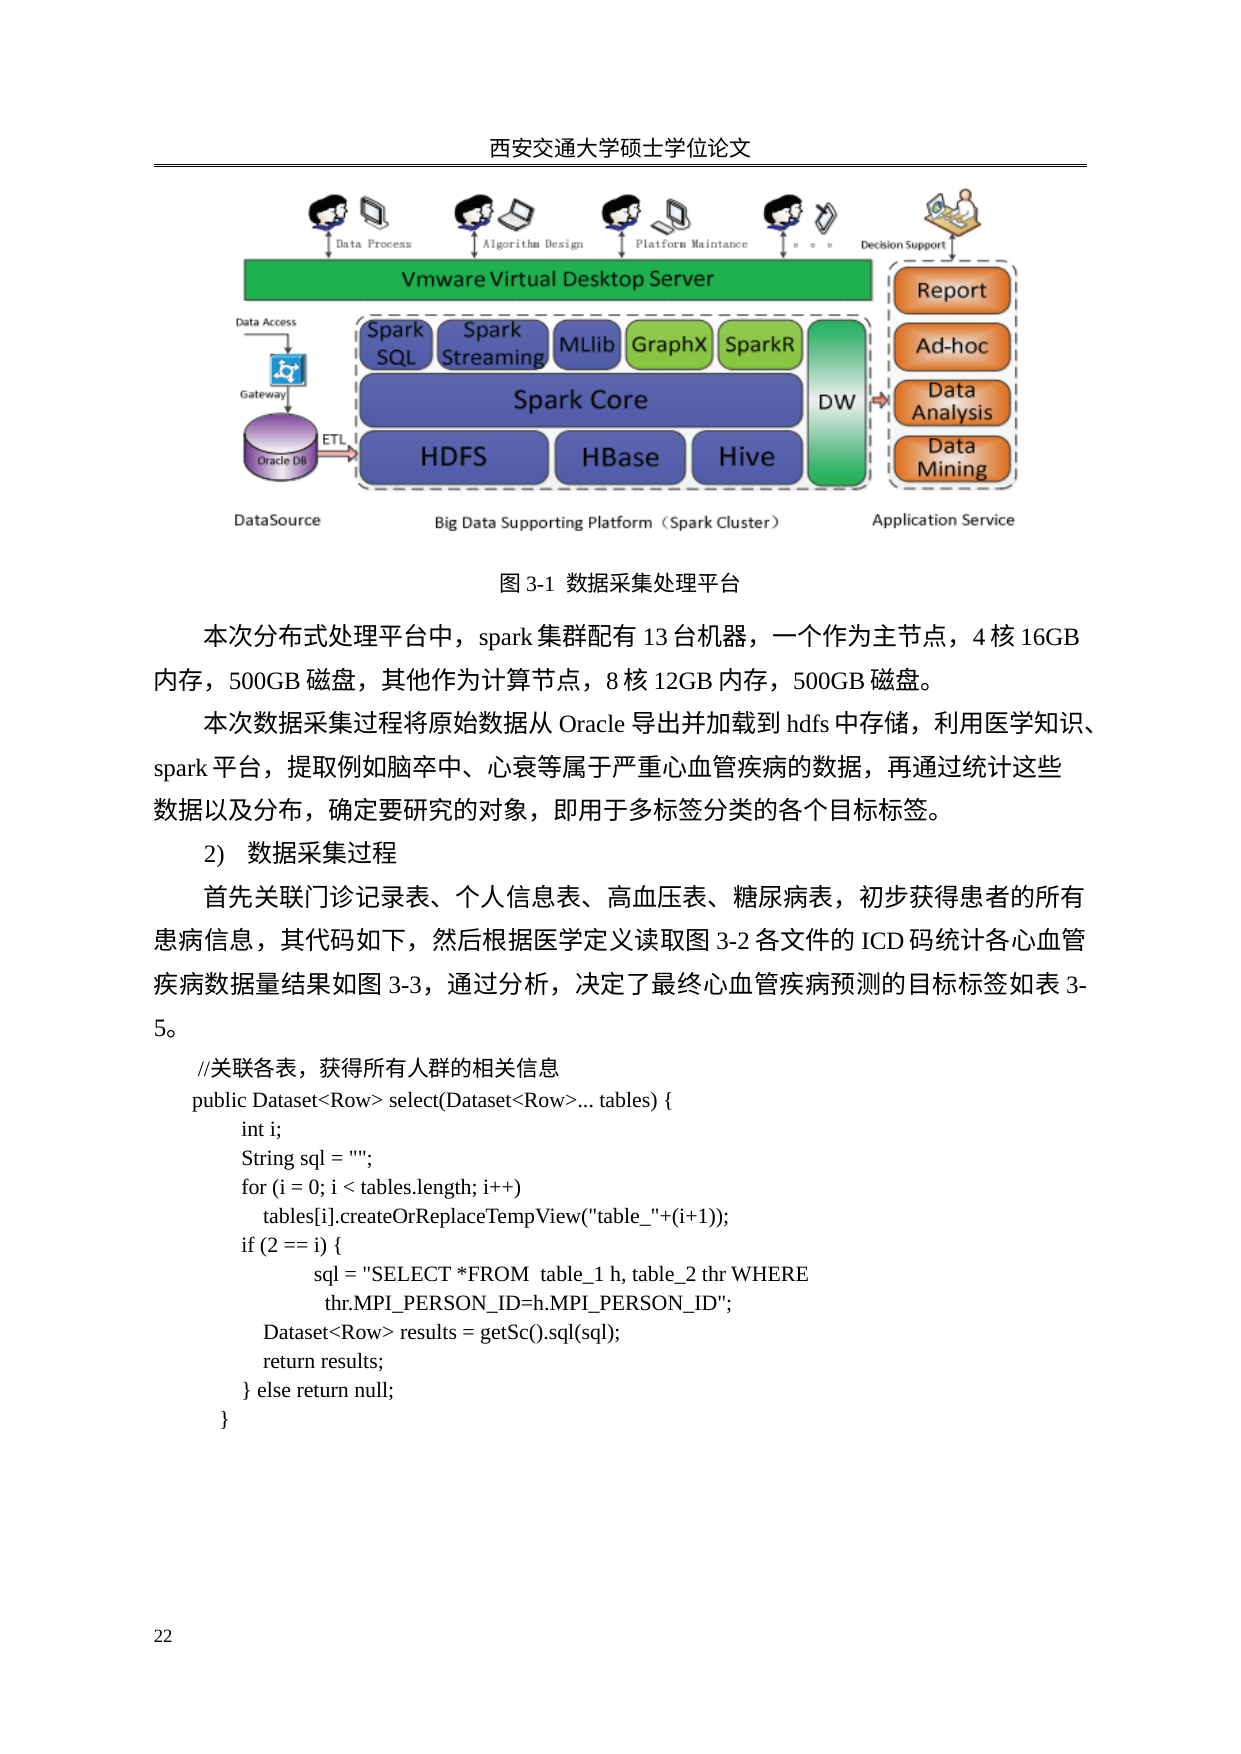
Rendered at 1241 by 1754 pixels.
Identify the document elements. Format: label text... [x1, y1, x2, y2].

text 本次数据采集过程将原始数据从Oracle 导出并加载到hdfs中存储，利用医学知识、spark平台，提取例如脑卒中、心衰等属于严重心血管疾病的数据，再通过统计这些数据以及分布，确定要研究的对象，即用于多标签分类的各个目标标签。 [153, 704, 1087, 827]
text Dataset<Row> results = getSc().sql(sql); [153, 1319, 1087, 1344]
text 图3-1 数据采集处理平台 [153, 566, 1087, 598]
text return results; [153, 1348, 1087, 1373]
list 数据采集过程 [203, 834, 1087, 870]
text } else return null; [153, 1377, 1087, 1402]
text } [153, 1406, 1087, 1431]
text public Dataset<Row> select(Dataset<Row>... tables) { [153, 1087, 1087, 1113]
text 本次分布式处理平台中，spark集群配有13台机器，一个作为主节点，4核16GB内存，500GB磁盘，其他作为计算节点，8核12GB内存，500GB磁盘。 [153, 617, 1087, 696]
text if (2 == i) { [153, 1232, 1087, 1257]
text 首先关联门诊记录表、个人信息表、高血压表、糖尿病表，初步获得患者的所有患病信息，其代码如下，然后根据医学定义读取图3-2各文件的ICD码统计各心血管疾病数据量结果如图3-3，通过分析，决定了最终心血管疾病预测的目标标签如表3-5。 [153, 877, 1087, 1044]
text tables[i].createOrReplaceTempView("table_"+(i+1)); [153, 1203, 1087, 1228]
text for (i = 0; i < tables.length; i++) [153, 1174, 1087, 1199]
text sql = "SELECT *FROM table_1 h, table_2 thr WHERE thr.MPI_PERSON_ID=h.MPI_PERSON_ID"; [313, 1261, 1087, 1315]
text //关联各表，获得所有人群的相关信息 [153, 1051, 1087, 1083]
text String sql = ""; [153, 1145, 1087, 1171]
picture [211, 177, 1079, 561]
text int i; [153, 1116, 1087, 1142]
